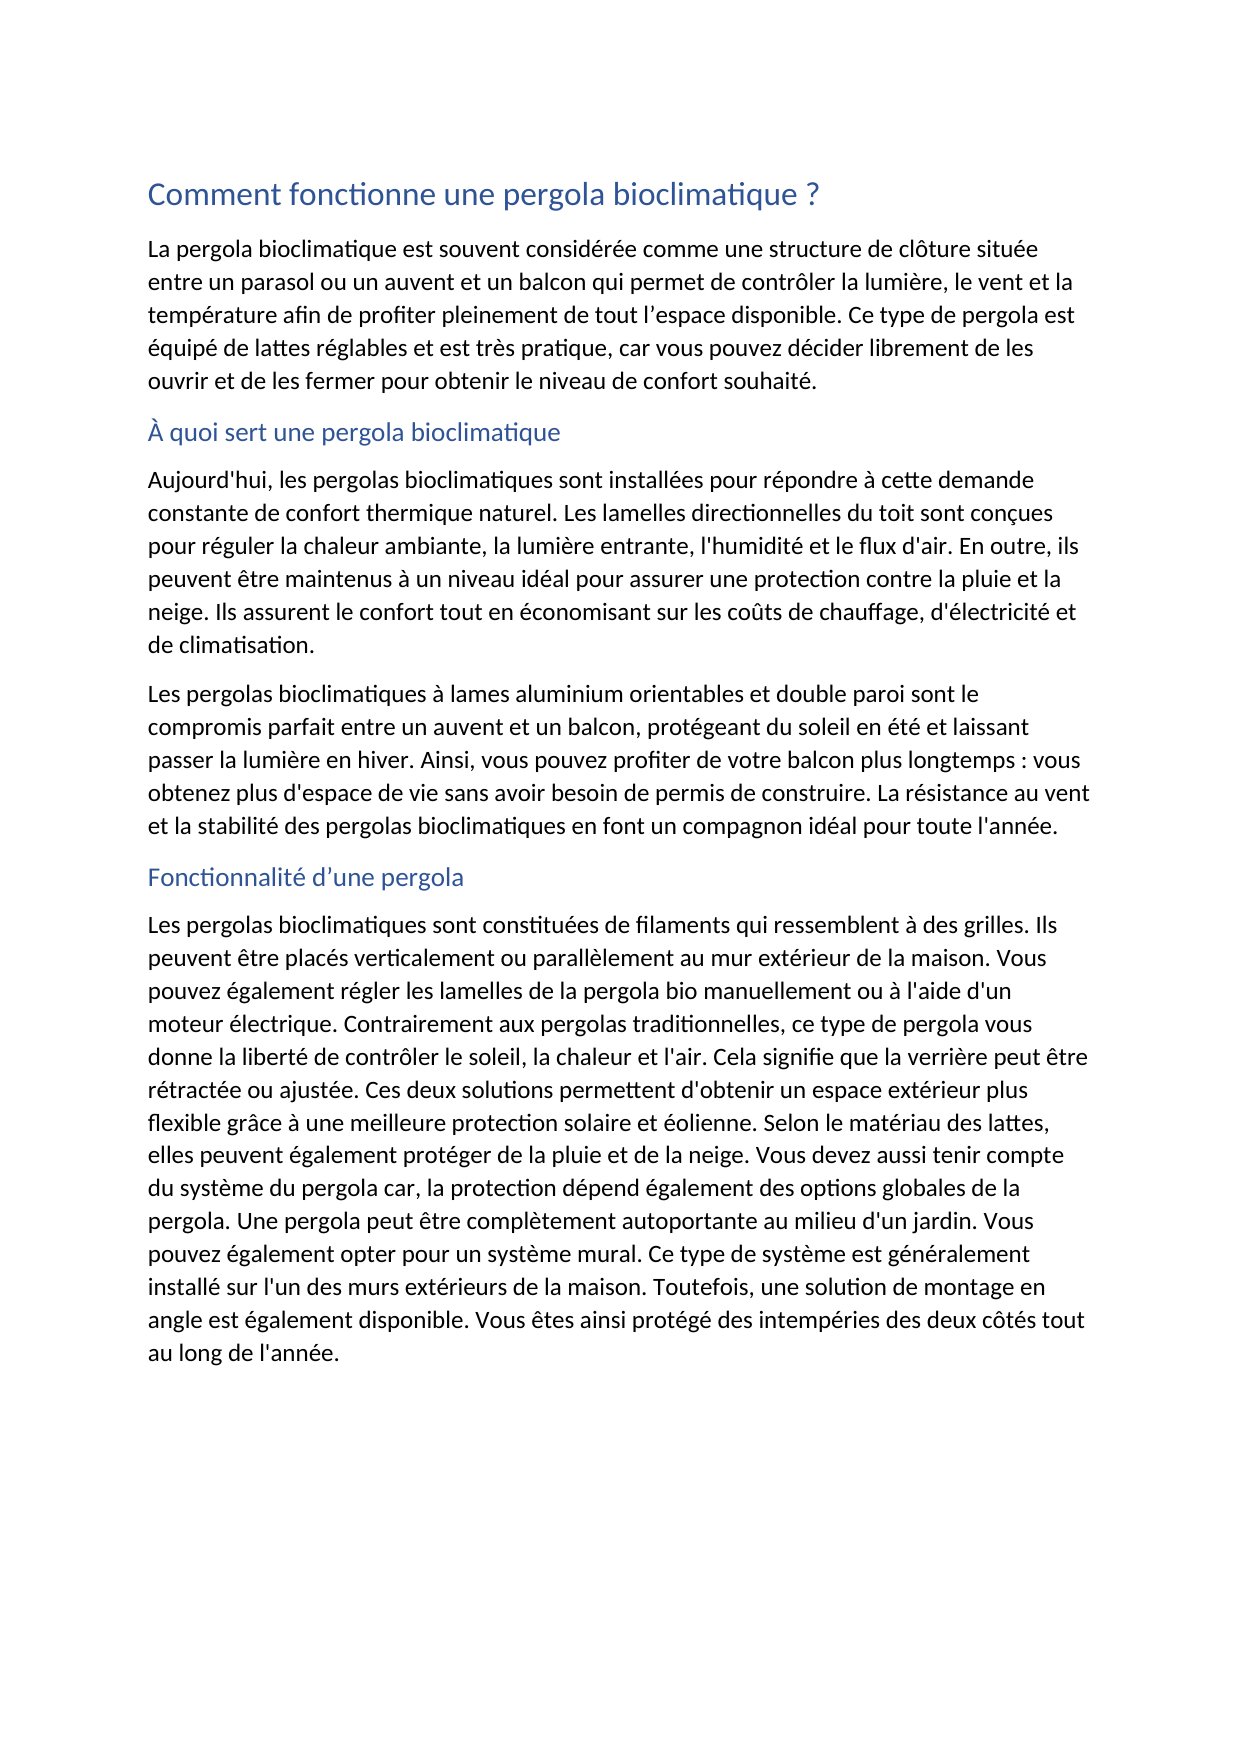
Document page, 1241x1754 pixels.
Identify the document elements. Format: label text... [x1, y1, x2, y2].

text Les pergolas bioclimatiques sont constituées de filaments qui ressemblent à des grilles. Ils peuvent être placés verticalement ou parallèlement au mur extérieur de la maison. Vous pouvez également régler les lamelles de la pergola bio manuellement ou à l'aide d'un moteur électrique. Contrairement aux pergolas traditionnelles, ce type de pergola vous donne la liberté de contrôler le soleil, la chaleur et l'air. Cela signifie que la verrière peut être rétractée ou ajustée. Ces deux solutions permettent d'obtenir un espace extérieur plus flexible grâce à une meilleure protection solaire et éolienne. Selon le matériau des lattes, elles peuvent également protéger de la pluie et de la neige. Vous devez aussi tenir compte du système du pergola car, la protection dépend également des options globales de la pergola. Une pergola peut être complètement autoportante au milieu d'un jardin. Vous pouvez également opter pour un système mural. Ce type de système est généralement installé sur l'un des murs extérieurs de la maison. Toutefois, une solution de montage en angle est également disponible. Vous êtes ainsi protégé des intempéries des deux côtés tout au long de l'année. [148, 909, 1093, 1368]
text Aujourd'hui, les pergolas bioclimatiques sont installées pour répondre à cette demande constante de confort thermique naturel. Les lamelles directionnelles du toit sont conçues pour réguler la chaleur ambiante, la lumière entrante, l'humidité et le flux d'air. En outre, ils peuvent être maintenus à un niveau idéal pour assurer une protection contre la pluie et la neige. Ils assurent le confort tout en économisant sur les coûts de chauffage, d'électricité et de climatisation. [148, 464, 1093, 659]
subtitle À quoi sert une pergola bioclimatique [148, 415, 1093, 448]
text La pergola bioclimatique est souvent considérée comme une structure de clôture située entre un parasol ou un auvent et un balcon qui permet de contrôler la lumière, le vent et la température afin de profiter pleinement de tout l’espace disponible. Ce type de pergola est équipé de lattes réglables et est très pratique, car vous pouvez décider librement de les ouvrir et de les fermer pour obtenir le niveau de confort souhaité. [148, 234, 1093, 396]
subtitle Comment fonctionne une pergola bioclimatique ? [148, 173, 1093, 213]
text Les pergolas bioclimatiques à lames aluminium orientables et double paroi sont le compromis parfait entre un auvent et un balcon, protégeant du soleil en été et laissant passer la lumière en hiver. Ainsi, vous pouvez profiter de votre balcon plus longtemps : vous obtenez plus d'espace de vie sans avoir besoin de permis de construire. La résistance au vent et la stabilité des pergolas bioclimatiques en font un compagnon idéal pour toute l'année. [148, 678, 1093, 841]
subtitle Fonctionnalité d’une pergola [148, 860, 1093, 893]
